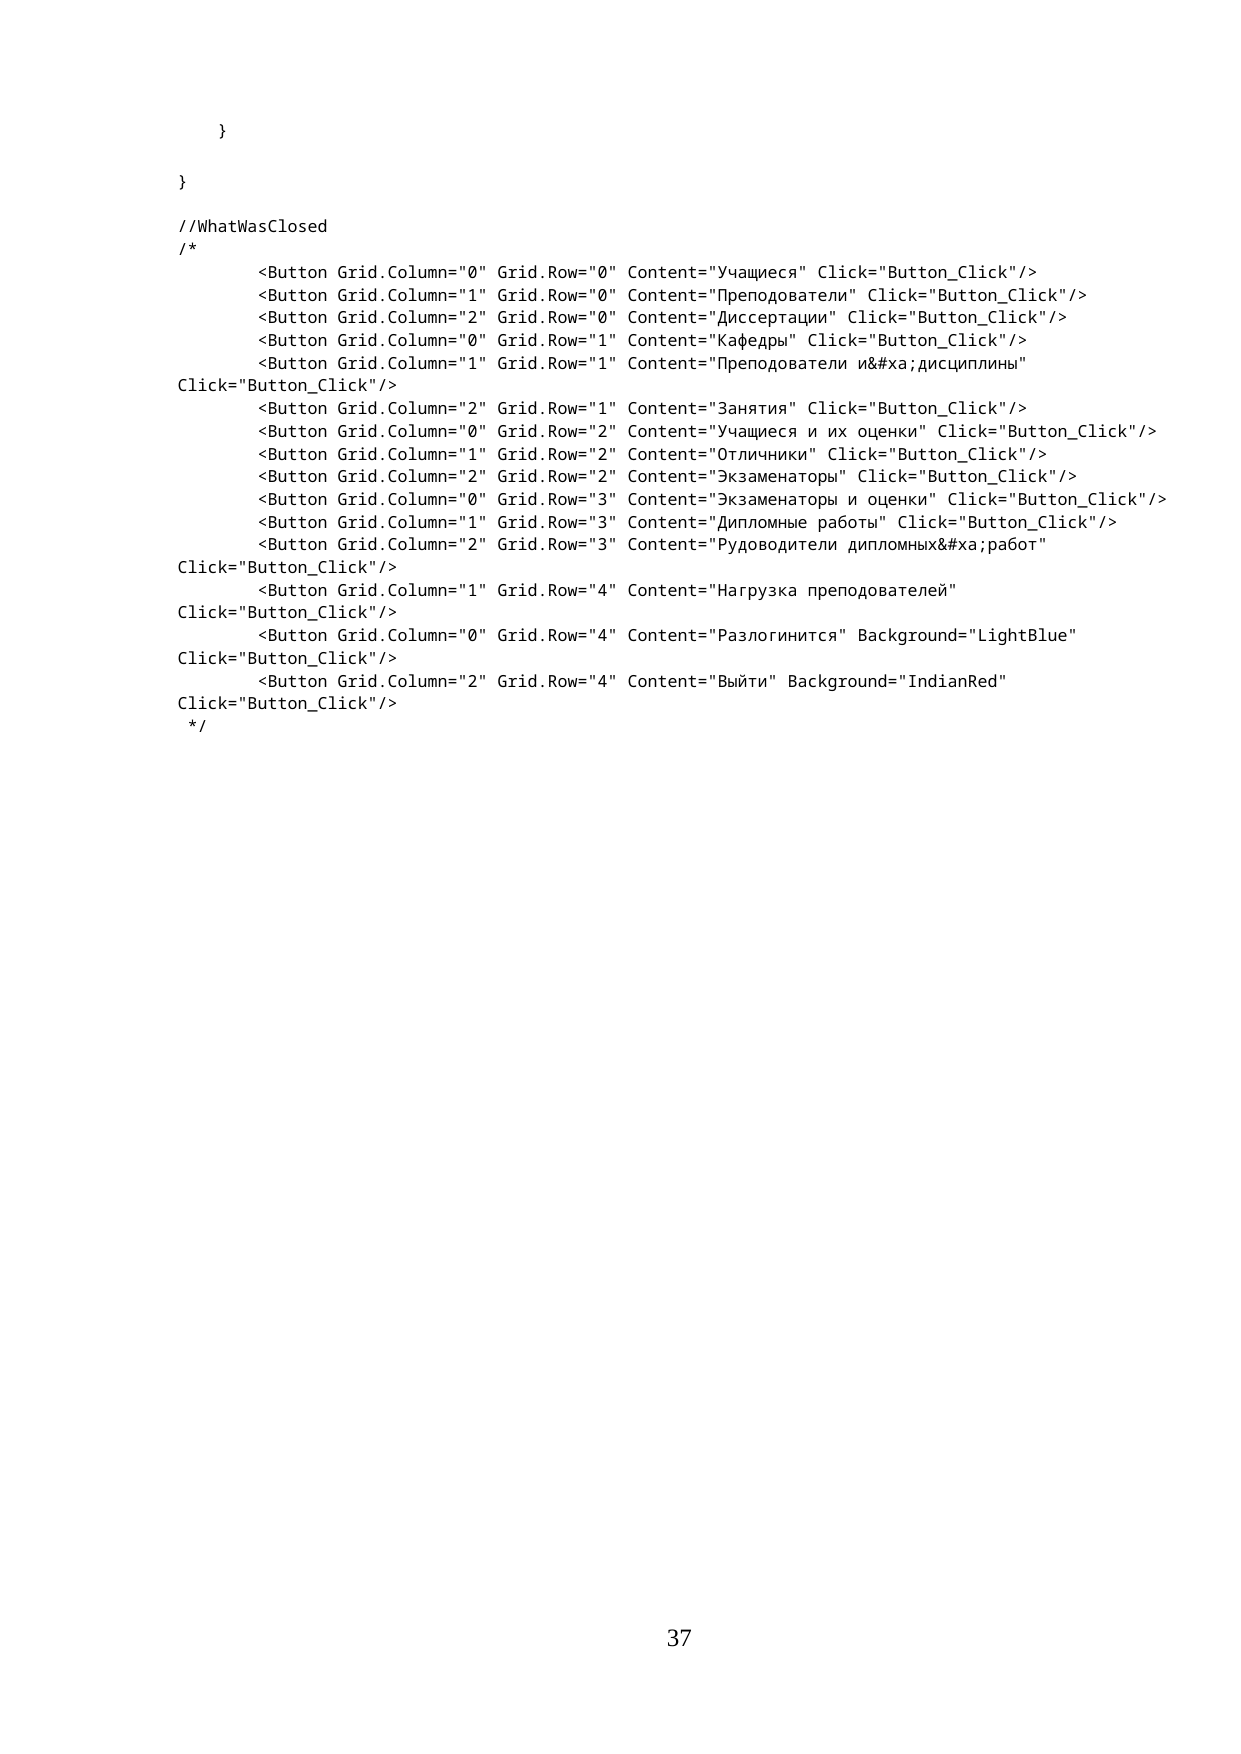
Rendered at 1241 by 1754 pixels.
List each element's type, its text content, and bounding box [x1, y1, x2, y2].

text <Button Grid.Column="2" Grid.Row="3" Content="Рудоводители дипломных&#xa;работ" Click="Button_Click"/> [177, 533, 1181, 578]
text <Button Grid.Column="1" Grid.Row="4" Content="Нагрузка преподователей" Click="Button_Click"/> [177, 578, 1181, 624]
text <Button Grid.Column="0" Grid.Row="4" Content="Разлогинится" Background="LightBlue" Click="Button_Click"/> [177, 624, 1181, 669]
text <Button Grid.Column="0" Grid.Row="2" Content="Учащиеся и их оценки" Click="Button_Click"/> [177, 419, 1181, 442]
text <Button Grid.Column="0" Grid.Row="3" Content="Экзаменаторы и оценки" Click="Button_Click"/> [177, 487, 1181, 510]
text <Button Grid.Column="1" Grid.Row="0" Content="Преподователи" Click="Button_Click"/> [177, 283, 1181, 306]
text <Button Grid.Column="2" Grid.Row="0" Content="Диссертации" Click="Button_Click"/> [177, 306, 1181, 328]
text <Button Grid.Column="1" Grid.Row="3" Content="Дипломные работы" Click="Button_Click"/> [177, 510, 1181, 533]
text <Button Grid.Column="2" Grid.Row="2" Content="Экзаменаторы" Click="Button_Click"/> [177, 465, 1181, 487]
text //WhatWasClosed [177, 215, 1181, 238]
text /* [177, 238, 1181, 260]
text <Button Grid.Column="0" Grid.Row="1" Content="Кафедры" Click="Button_Click"/> [177, 328, 1181, 351]
text } [177, 169, 1181, 192]
text <Button Grid.Column="1" Grid.Row="1" Content="Преподователи и&#xa;дисциплины" Click="Button_Click"/> [177, 351, 1181, 397]
text <Button Grid.Column="2" Grid.Row="1" Content="Занятия" Click="Button_Click"/> [177, 397, 1181, 419]
text <Button Grid.Column="1" Grid.Row="2" Content="Отличники" Click="Button_Click"/> [177, 442, 1181, 465]
text <Button Grid.Column="2" Grid.Row="4" Content="Выйти" Background="IndianRed" Click="Button_Click"/> [177, 669, 1181, 714]
text } [177, 118, 1181, 141]
text */ [177, 714, 1181, 737]
text <Button Grid.Column="0" Grid.Row="0" Content="Учащиеся" Click="Button_Click"/> [177, 260, 1181, 283]
